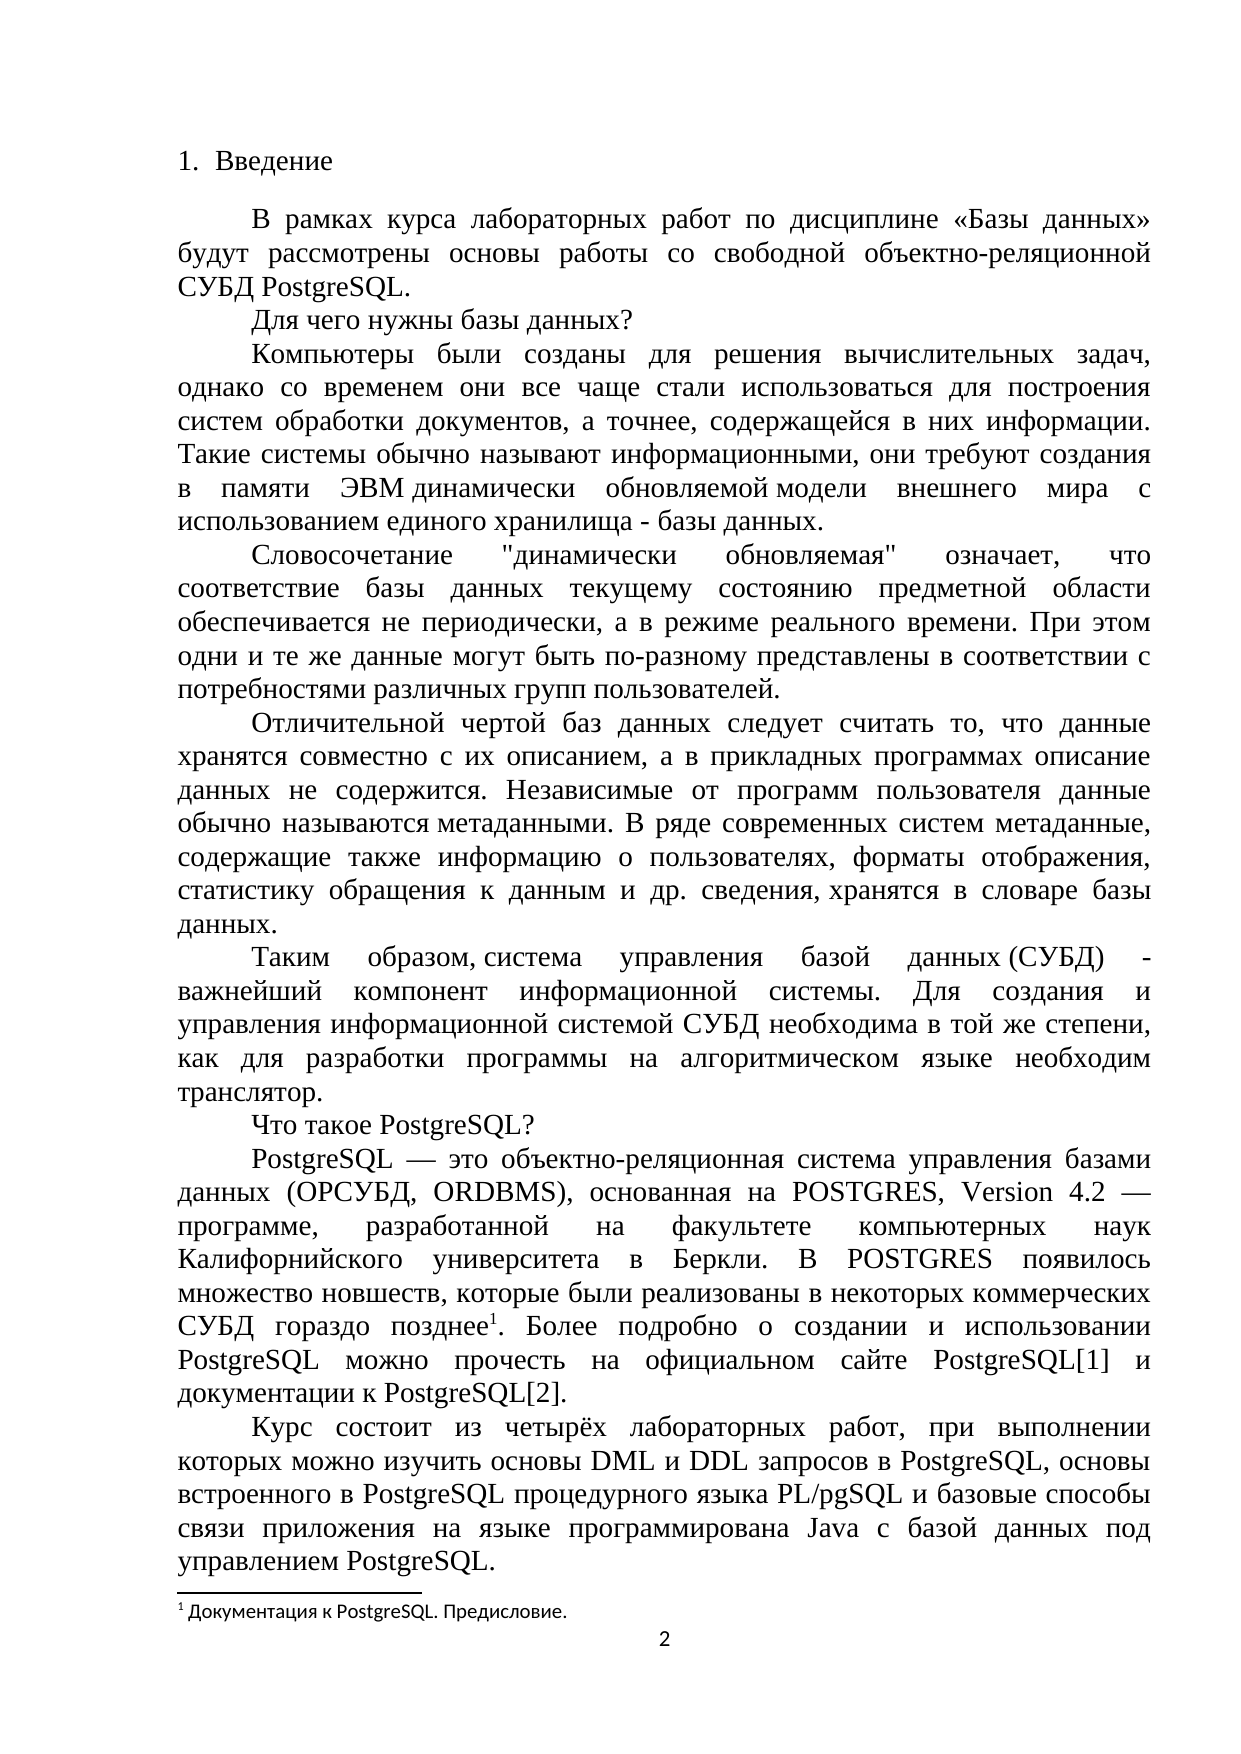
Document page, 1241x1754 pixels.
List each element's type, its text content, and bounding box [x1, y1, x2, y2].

text Что такое PostgreSQL? [177, 1107, 1152, 1141]
text Введение [177, 143, 1152, 177]
text PostgreSQL — это объектно-реляционная система управления базами данных (ОРСУБД, ORDBMS), основанная на POSTGRES, Version 4.2 — программе, разработанной на факультете компьютерных наук Калифорнийского университета в Беркли. В POSTGRES появилось множество новшеств, которые были реализованы в некоторых коммерческих СУБД гораздо позднее. Более подробно о создании и использовании PostgreSQL можно прочесть на официальном сайте PostgreSQL[1] и документации к PostgreSQL[2]. [177, 1141, 1152, 1409]
text Таким образом, система управления базой данных (СУБД) - важнейший компонент информационной системы. Для создания и управления информационной системой СУБД необходима в той же степени, как для разработки программы на алгоритмическом языке необходим транслятор. [177, 939, 1152, 1107]
text Для чего нужны базы данных? [177, 302, 1152, 336]
text Компьютеры были созданы для решения вычислительных задач, однако со временем они все чаще стали использоваться для построения систем обработки документов, а точнее, содержащейся в них информации. Такие системы обычно называют информационными, они требуют создания в памяти ЭВМ динамически обновляемой модели внешнего мира с использованием единого хранилища - базы данных. [177, 336, 1152, 537]
text Словосочетание "динамически обновляемая" означает, что соответствие базы данных текущему состоянию предметной области обеспечивается не периодически, а в режиме реального времени. При этом одни и те же данные могут быть по-разному представлены в соответствии с потребностями различных групп пользователей. [177, 537, 1152, 705]
text Курс состоит из четырёх лабораторных работ, при выполнении которых можно изучить основы DML и DDL запросов в PostgreSQL, основы встроенного в PostgreSQL процедурного языка PL/pgSQL и базовые способы связи приложения на языке программирована Java с базой данных под управлением PostgreSQL. [177, 1409, 1152, 1577]
text Отличительной чертой баз данных следует считать то, что данные хранятся совместно с их описанием, а в прикладных программах описание данных не содержится. Независимые от программ пользователя данные обычно называются метаданными. В ряде современных систем метаданные, содержащие также информацию о пользователях, форматы отображения, статистику обращения к данным и др. сведения, хранятся в словаре базы данных. [177, 705, 1152, 939]
text В рамках курса лабораторных работ по дисциплине «Базы данных» будут рассмотрены основы работы со свободной объектно-реляционной СУБД PostgreSQL. [177, 202, 1152, 302]
